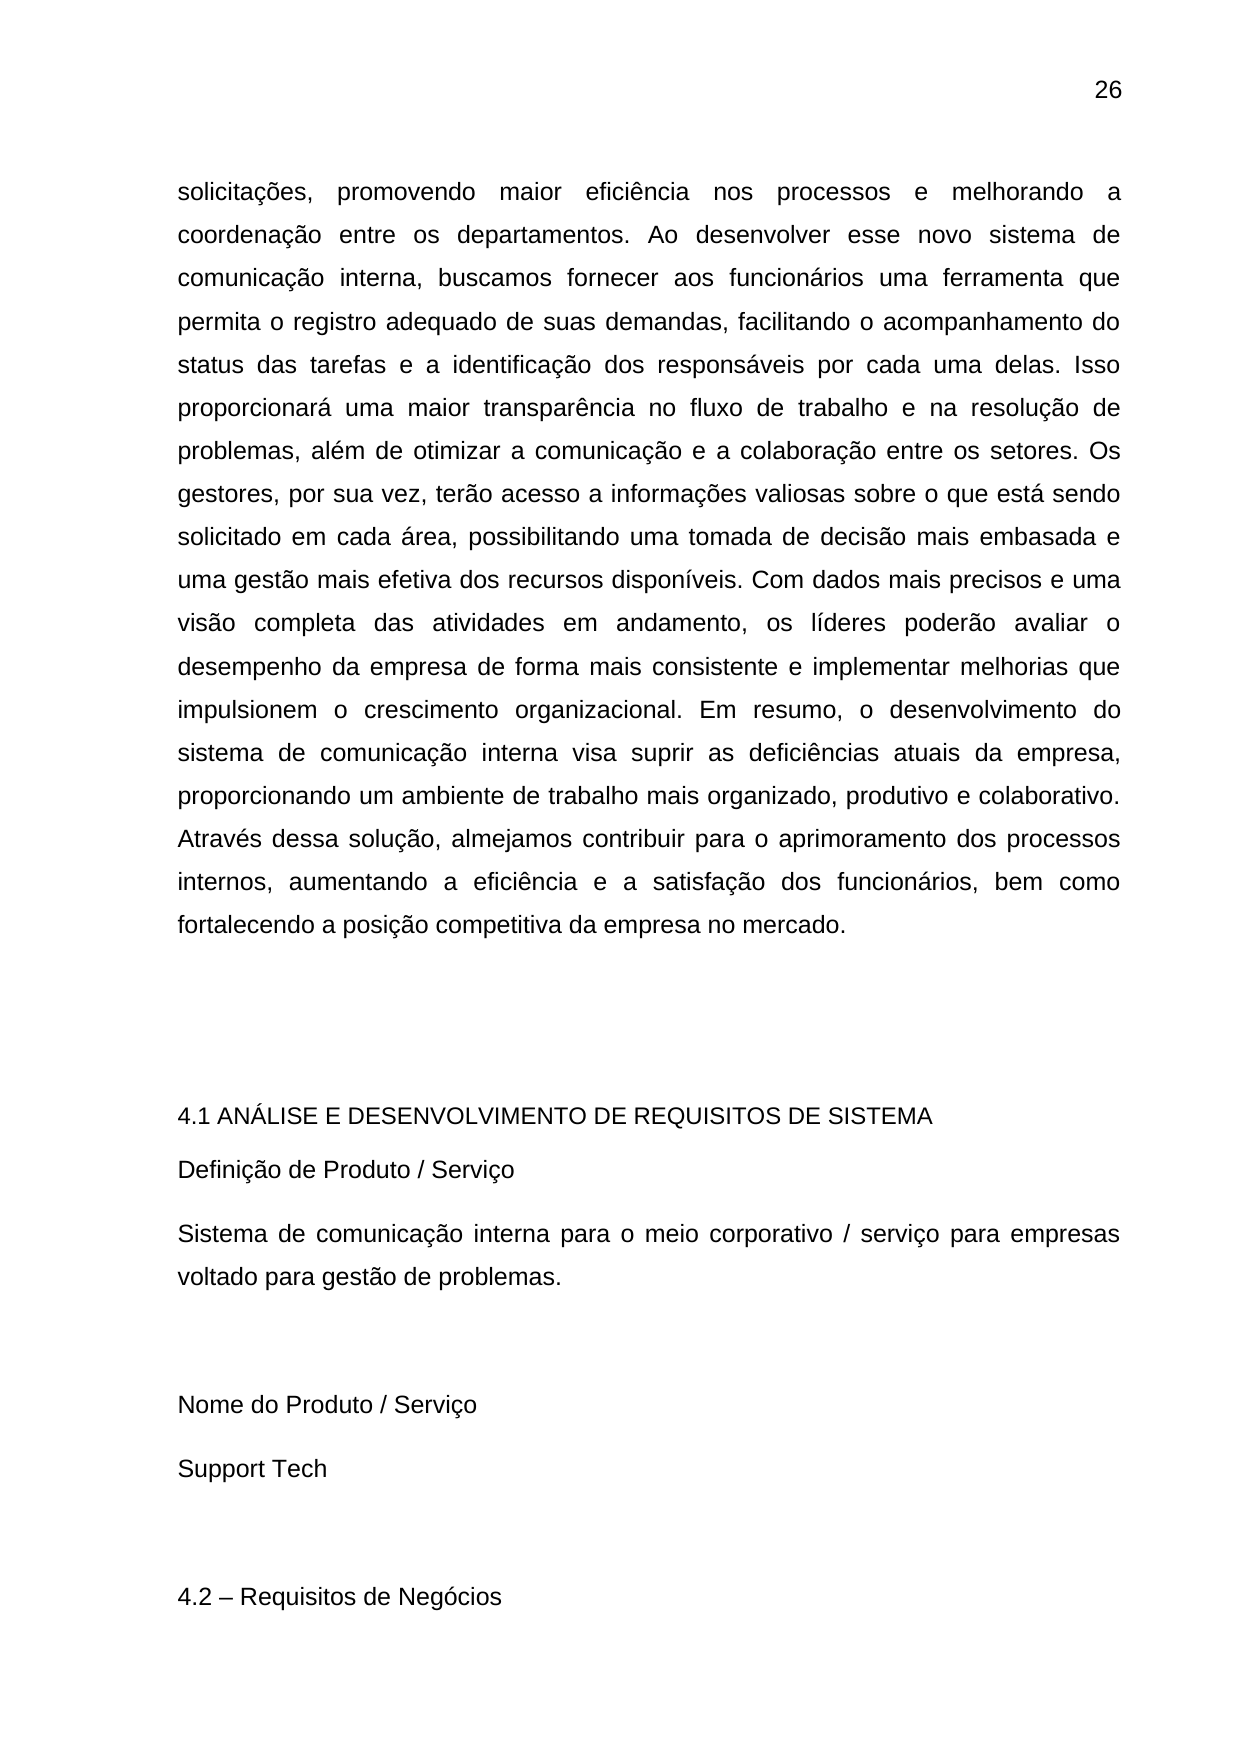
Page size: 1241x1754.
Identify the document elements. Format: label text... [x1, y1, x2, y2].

text Support Tech [177, 1454, 1122, 1482]
subtitle 4.1 ANÁLISE E DESENVOLVIMENTO DE REQUISITOS DE SISTEMA [177, 1102, 1122, 1130]
text Nome do Produto / Serviço [177, 1390, 1122, 1418]
text 4.2 – Requisitos de Negócios [177, 1582, 1122, 1610]
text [177, 177, 1122, 939]
text Sistema de comunicação interna para o meio corporativo / serviço para empresas voltado para gestão de problemas. [177, 1219, 1122, 1291]
text Definição de Produto / Serviço [177, 1155, 1122, 1183]
